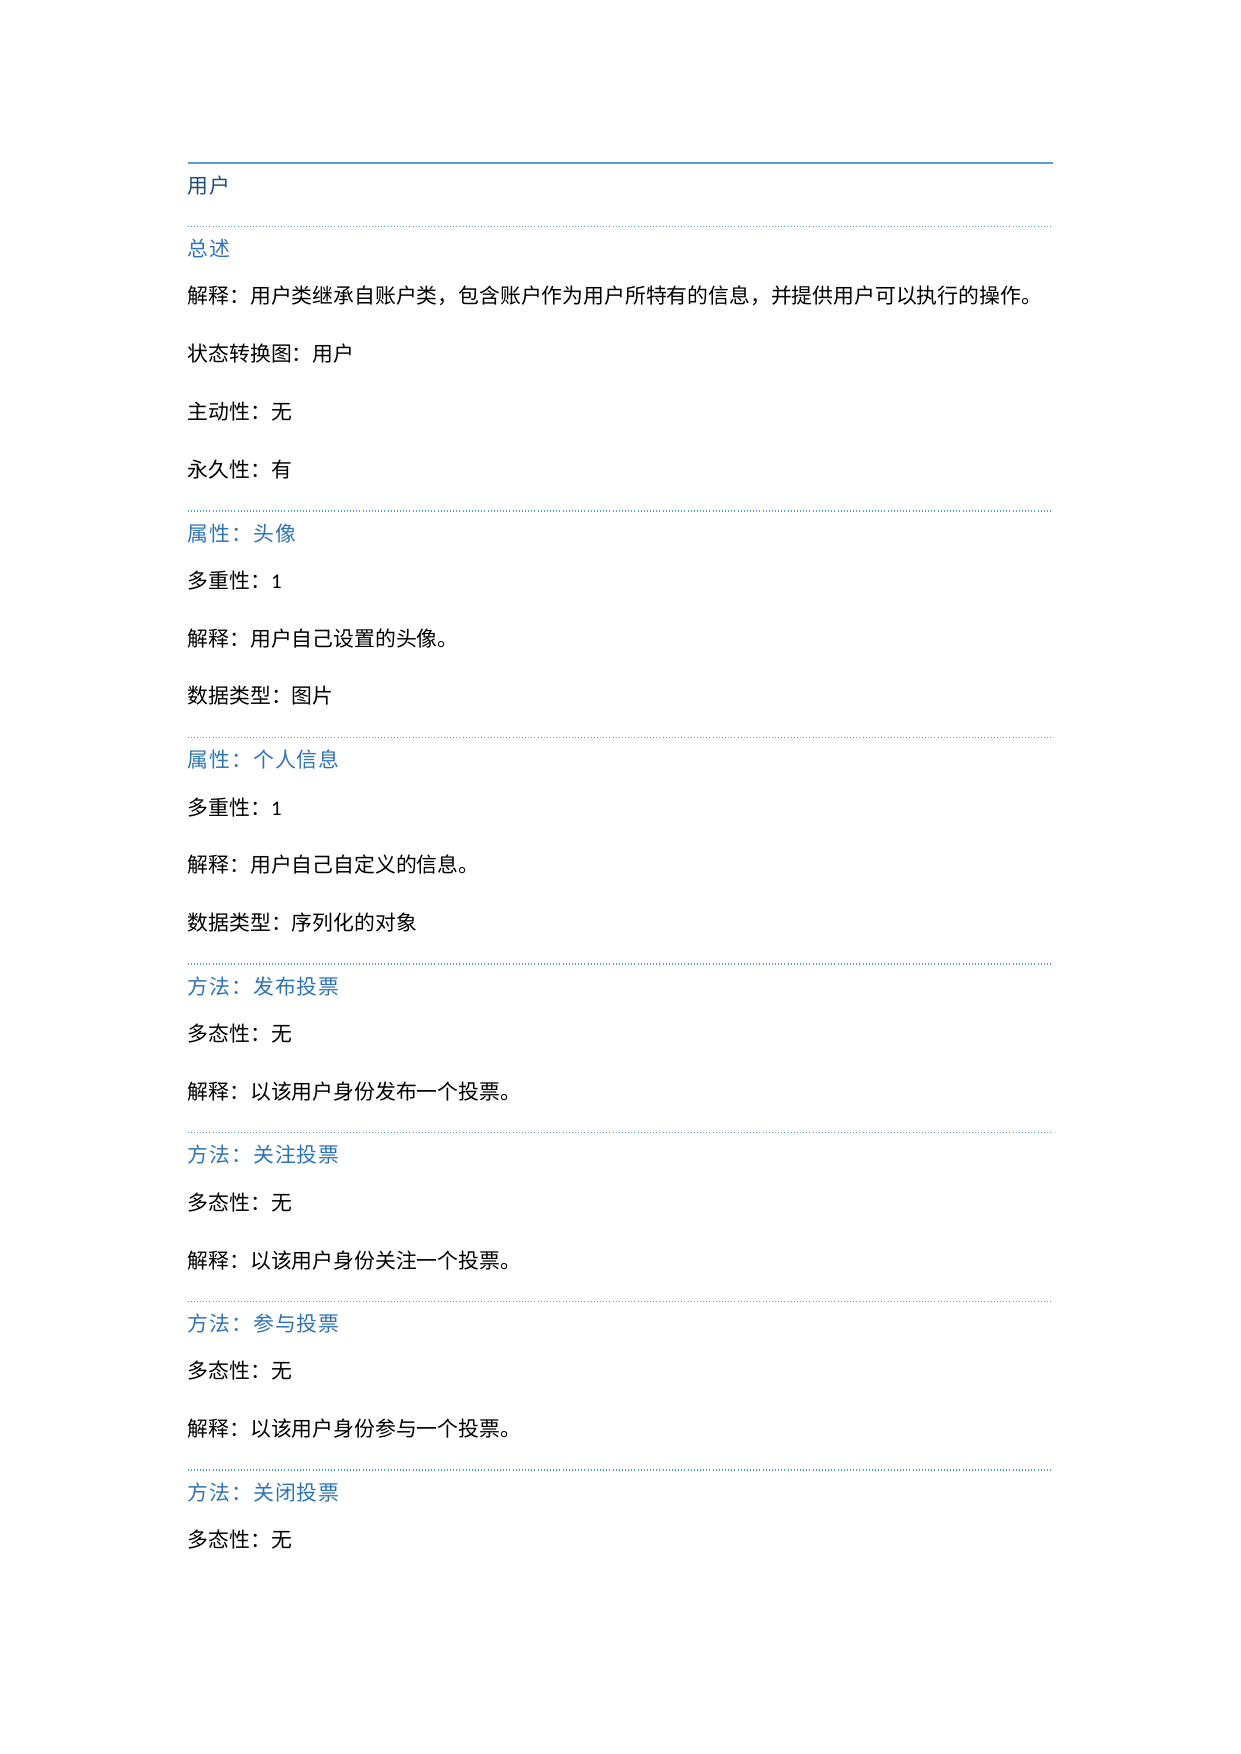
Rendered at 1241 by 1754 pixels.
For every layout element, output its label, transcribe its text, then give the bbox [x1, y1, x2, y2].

text 多重性：1 [187, 563, 1053, 596]
text 解释：以该用户身份参与一个投票。 [187, 1411, 1053, 1444]
text 解释：以该用户身份关注一个投票。 [187, 1243, 1053, 1275]
text 属性：头像 [187, 510, 1053, 548]
text 解释：以该用户身份发布一个投票。 [187, 1074, 1053, 1106]
text 解释：用户自己设置的头像。 [187, 621, 1053, 653]
text 多态性：无 [187, 1354, 1053, 1386]
text 方法：发布投票 [187, 963, 1053, 1001]
text 多态性：无 [187, 1016, 1053, 1049]
text 多重性：1 [187, 789, 1053, 822]
text 主动性：无 [187, 394, 1053, 427]
text 永久性：有 [187, 452, 1053, 484]
text 方法：关注投票 [187, 1132, 1053, 1170]
text 解释：用户自己自定义的信息。 [187, 847, 1053, 880]
text 状态转换图：用户 [187, 336, 1053, 369]
text 方法：参与投票 [187, 1301, 1053, 1339]
text 总述 [187, 226, 1053, 264]
text 方法：关闭投票 [187, 1469, 1053, 1507]
text 数据类型：图片 [187, 679, 1053, 711]
text 属性：个人信息 [187, 736, 1053, 775]
text 用户 [187, 163, 1053, 200]
text 解释：用户类继承自账户类，包含账户作为用户所特有的信息，并提供用户可以执行的操作。 [187, 279, 1053, 311]
text 多态性：无 [187, 1185, 1053, 1217]
text 多态性：无 [187, 1522, 1053, 1555]
text 数据类型：序列化的对象 [187, 905, 1053, 938]
